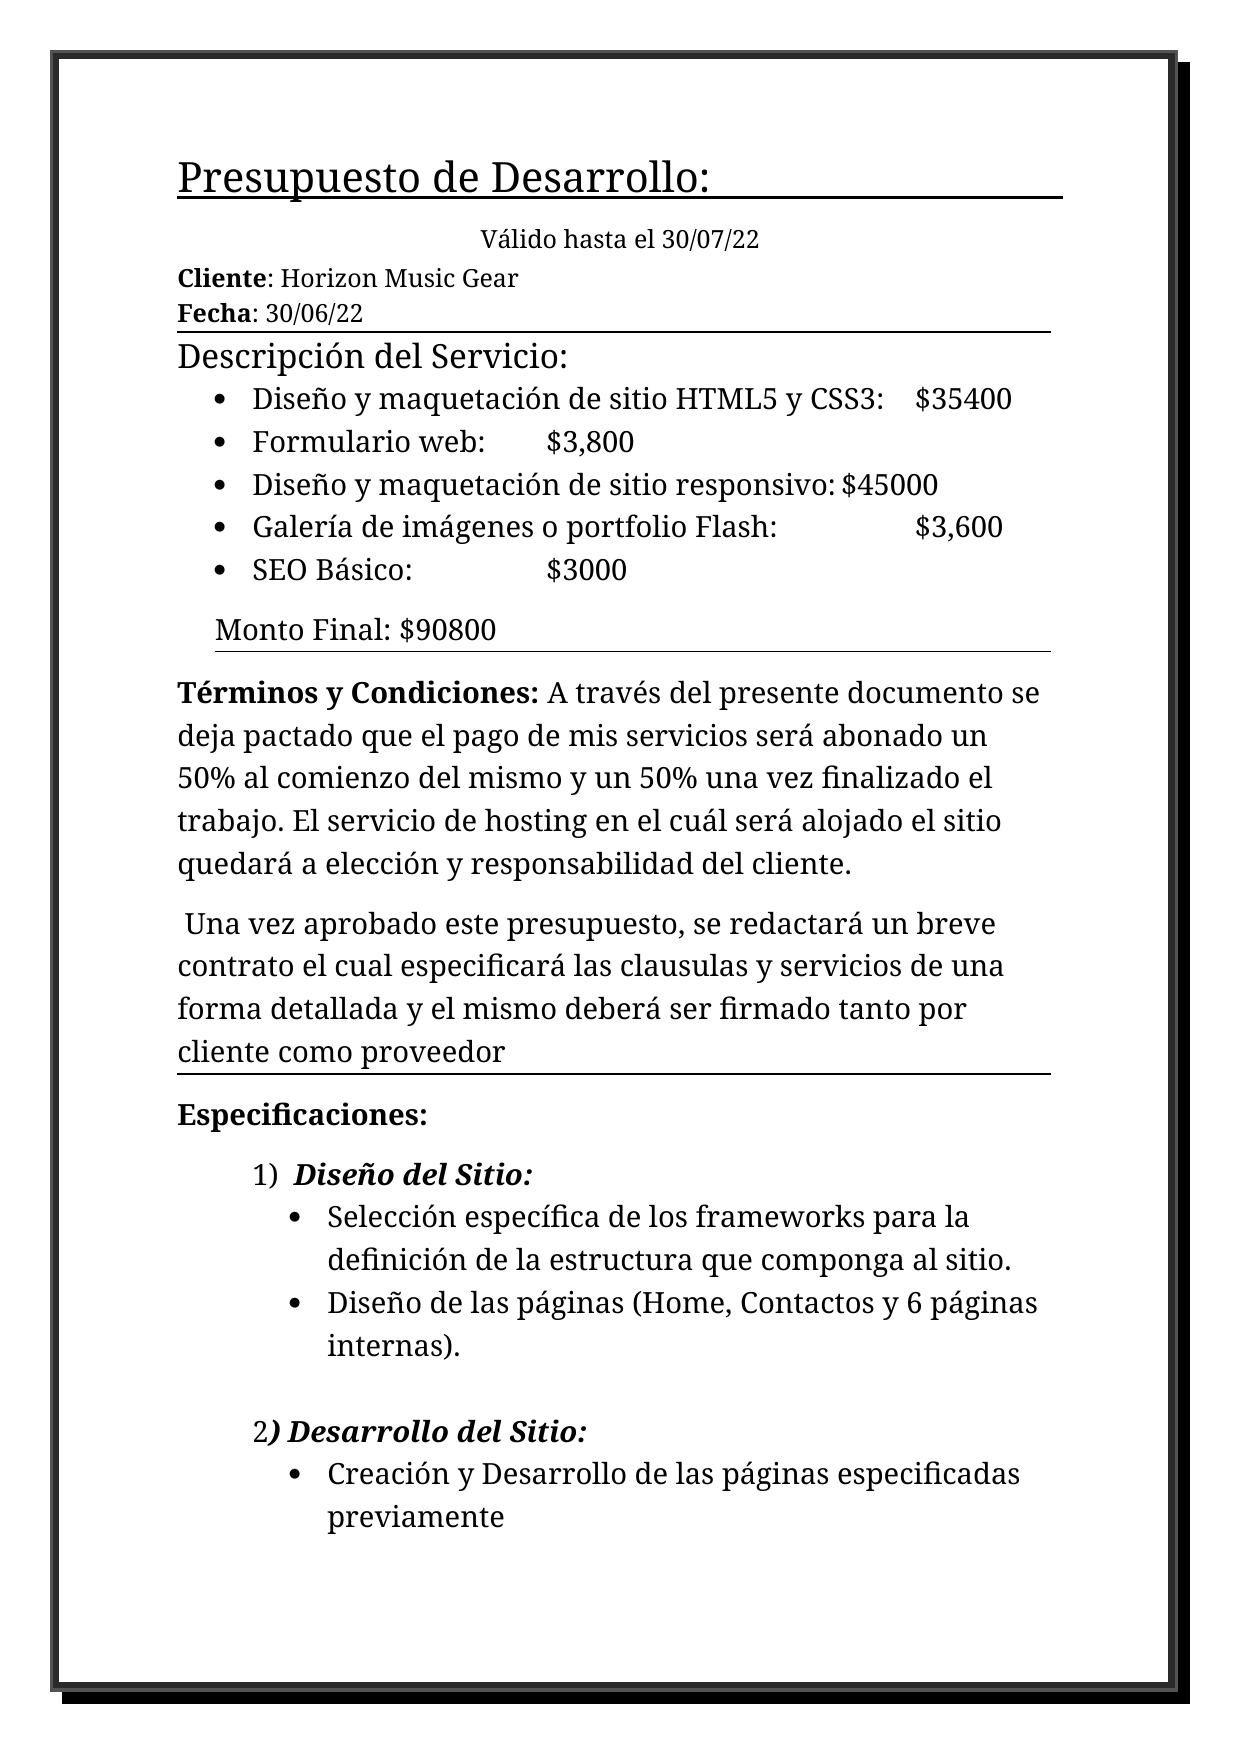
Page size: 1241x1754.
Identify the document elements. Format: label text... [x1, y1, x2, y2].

text Presupuesto de Desarrollo: Válido hasta el 30/07/22 [177, 148, 1051, 196]
list Diseño y maquetación de sitio responsivo: $45000 [214, 464, 1051, 504]
list Formulario web: $3,800 [214, 421, 1051, 461]
list Creación y Desarrollo de las páginas especificadas previamente [289, 1454, 1051, 1536]
text Especificaciones: [177, 1094, 1051, 1134]
text Presupuesto de Desarrollo: Válido hasta el 30/07/22 [177, 199, 1051, 261]
text Cliente: Horizon Music Gear [177, 261, 1051, 295]
list Diseño y maquetación de sitio HTML5 y CSS3: $35400 [214, 378, 1051, 418]
text Términos y Condiciones: A través del presente documento se deja pactado que el pago de mis servicios será abonado un 50% al comienzo del mismo y un 50% una vez finalizado el trabajo. El servicio de hosting en el cuál será alojado el sitio quedará a elección y responsabilidad del cliente. [177, 672, 1051, 883]
list Galería de imágenes o portfolio Flash: $3,600 [214, 507, 1051, 546]
text Fecha: 30/06/22 [177, 295, 1051, 331]
text Monto Final: $90800 [214, 609, 1051, 652]
list SEO Básico: $3000 [214, 549, 1051, 589]
list 1) Diseño del Sitio: [252, 1154, 1051, 1194]
text Descripción del Servicio: [177, 333, 1051, 378]
list 2) Desarrollo del Sitio: [252, 1411, 1051, 1451]
list Diseño de las páginas (Home, Contactos y 6 páginas internas). [289, 1282, 1051, 1365]
text Una vez aprobado este presupuesto, se redactará un breve contrato el cual especificará las clausulas y servicios de una forma detallada y el mismo deberá ser firmado tanto por cliente como proveedor [177, 903, 1051, 1073]
list Selección específica de los frameworks para la definición de la estructura que componga al sitio. [289, 1197, 1051, 1279]
